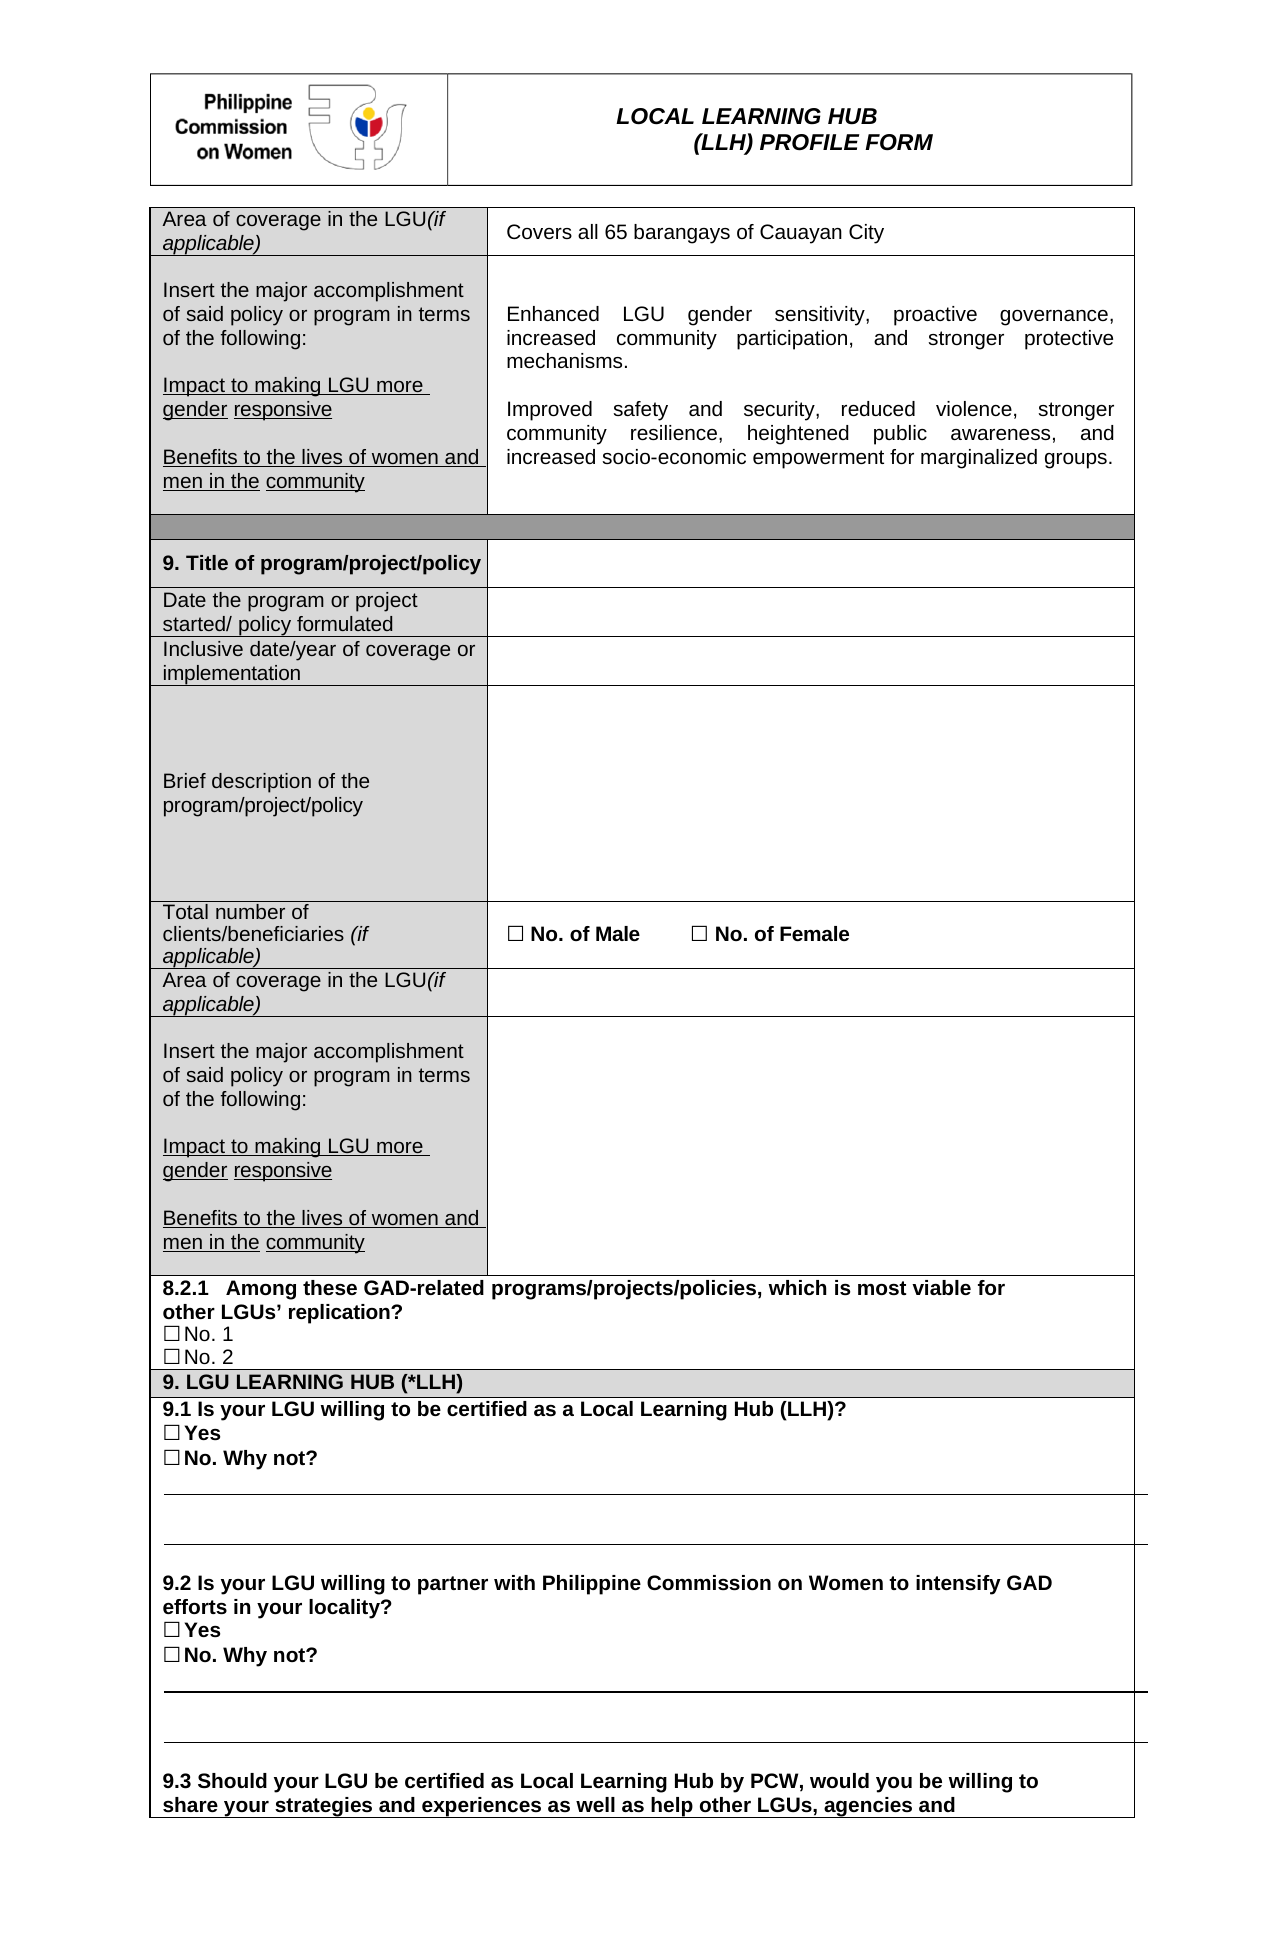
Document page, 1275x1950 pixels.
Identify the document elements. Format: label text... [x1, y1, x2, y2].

table_cell [488, 540, 1134, 587]
table_cell Total number of clients/beneficiaries (if applicable) [151, 902, 487, 968]
table_cell Area of coverage in the LGU(if applicable) [151, 208, 487, 255]
table_cell [488, 686, 1134, 901]
picture [174, 84, 407, 170]
table_cell 9. Title of program/project/policy [151, 540, 487, 587]
table_cell Inclusive date/year of coverage or implementation [151, 637, 487, 685]
table_cell [151, 515, 1134, 539]
table_cell Insert the major accomplishment of said policy or program in terms of the following: Impact to making LGU more gender responsive Benefits to the lives of women and men in the community [151, 1017, 487, 1275]
table_cell [488, 637, 1134, 685]
table_cell Enhanced LGU gender sensitivity, proactive governance, increased community participation, and stronger protective mechanisms. Improved safety and security, reduced violence, stronger community resilience, heightened public awareness, and increased socio-economic empowerment for marginalized groups. [488, 256, 1134, 514]
table_cell ☐ No. of Male ☐ No. of Female [488, 902, 1134, 968]
table_cell Covers all 65 barangays of Cauayan City [488, 208, 1134, 255]
table_cell [488, 1017, 1134, 1275]
table_cell 9. LGU LEARNING HUB (*LLH) [151, 1370, 1134, 1397]
table_cell Among these GAD-related programs/projects/policies, which is most viable for other LGUs’ replication? No. 1 No. 2 [151, 1276, 1134, 1369]
table_cell Date the program or project started/ policy formulated [151, 588, 487, 636]
table_cell Area of coverage in the LGU(if applicable) [151, 969, 487, 1016]
table_cell [488, 969, 1134, 1016]
table_cell [488, 588, 1134, 636]
table_cell Insert the major accomplishment of said policy or program in terms of the following: Impact to making LGU more gender responsive Benefits to the lives of women and men in the community [151, 256, 487, 514]
table_cell Brief description of the program/project/policy [151, 686, 487, 901]
